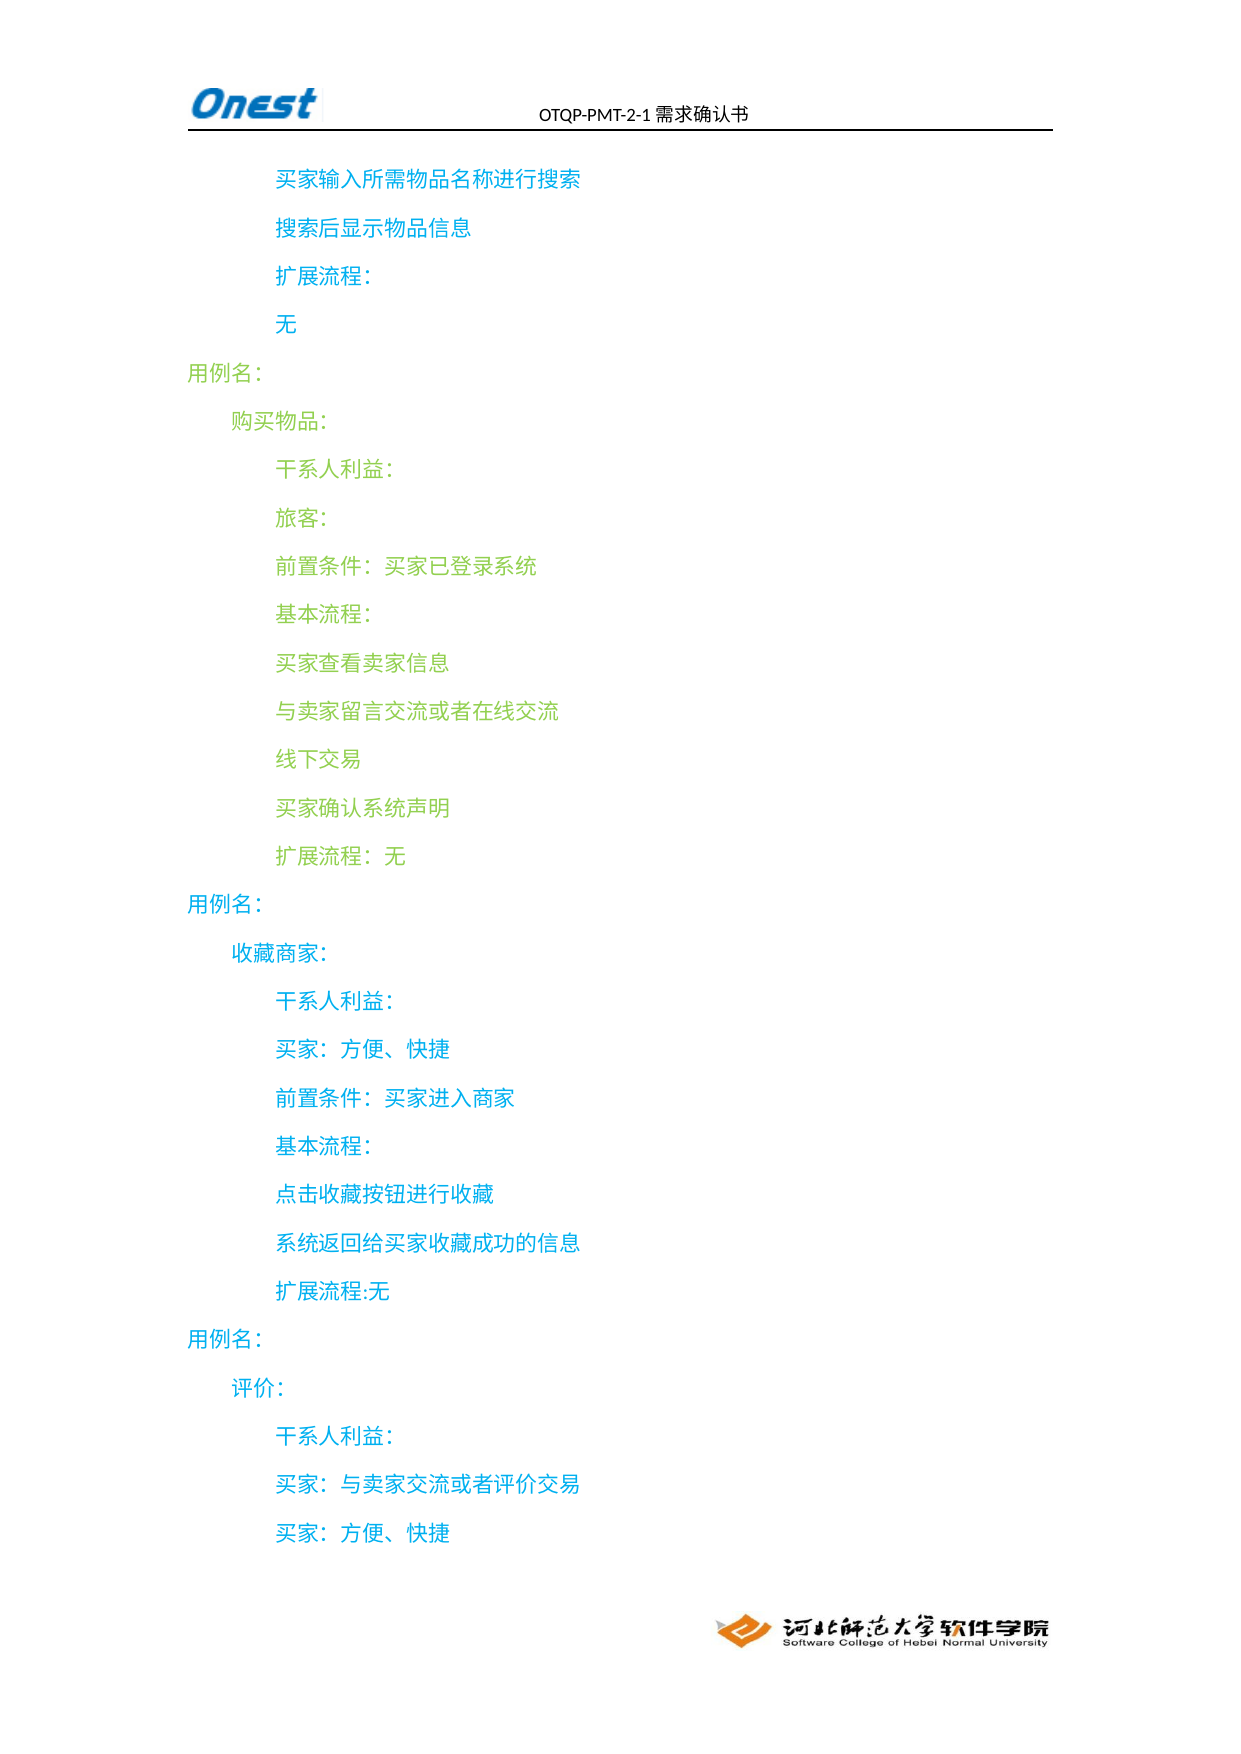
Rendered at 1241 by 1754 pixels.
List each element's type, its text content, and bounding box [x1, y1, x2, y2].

picture [187, 88, 324, 122]
text 基本流程： [231, 1129, 1053, 1161]
text 买家：方便、快捷 [231, 1515, 1053, 1548]
text 旅客： [231, 500, 1053, 533]
text 评价： [187, 1370, 1053, 1403]
text 扩展流程： [231, 259, 1053, 291]
text 点击收藏按钮进行收藏 [231, 1177, 1053, 1209]
text 系统返回给买家收藏成功的信息 [231, 1225, 1053, 1258]
text 用例名： [187, 1322, 1053, 1354]
text 扩展流程:无 [231, 1274, 1053, 1306]
text 干系人利益： [231, 452, 1053, 484]
text 前置条件：买家已登录系统 [231, 549, 1053, 581]
text 与卖家留言交流或者在线交流 [231, 694, 1053, 726]
text 基本流程： [231, 597, 1053, 629]
text 买家确认系统声明 [231, 790, 1053, 823]
text 收藏商家： [187, 935, 1053, 968]
text 用例名： [187, 355, 1053, 388]
text 无 [231, 307, 1053, 339]
text 干系人利益： [231, 1419, 1053, 1451]
text 干系人利益： [231, 984, 1053, 1016]
picture [710, 1611, 1053, 1651]
text 搜索后显示物品信息 [231, 210, 1053, 243]
text 买家：与卖家交流或者评价交易 [231, 1467, 1053, 1499]
text 用例名： [187, 887, 1053, 919]
text 前置条件：买家进入商家 [231, 1080, 1053, 1113]
text 线下交易 [231, 742, 1053, 774]
text 购买物品： [187, 404, 1053, 436]
text 买家：方便、快捷 [231, 1032, 1053, 1064]
text 买家输入所需物品名称进行搜索 [231, 162, 1053, 194]
text 扩展流程：无 [187, 839, 1053, 871]
text 买家查看卖家信息 [231, 645, 1053, 678]
